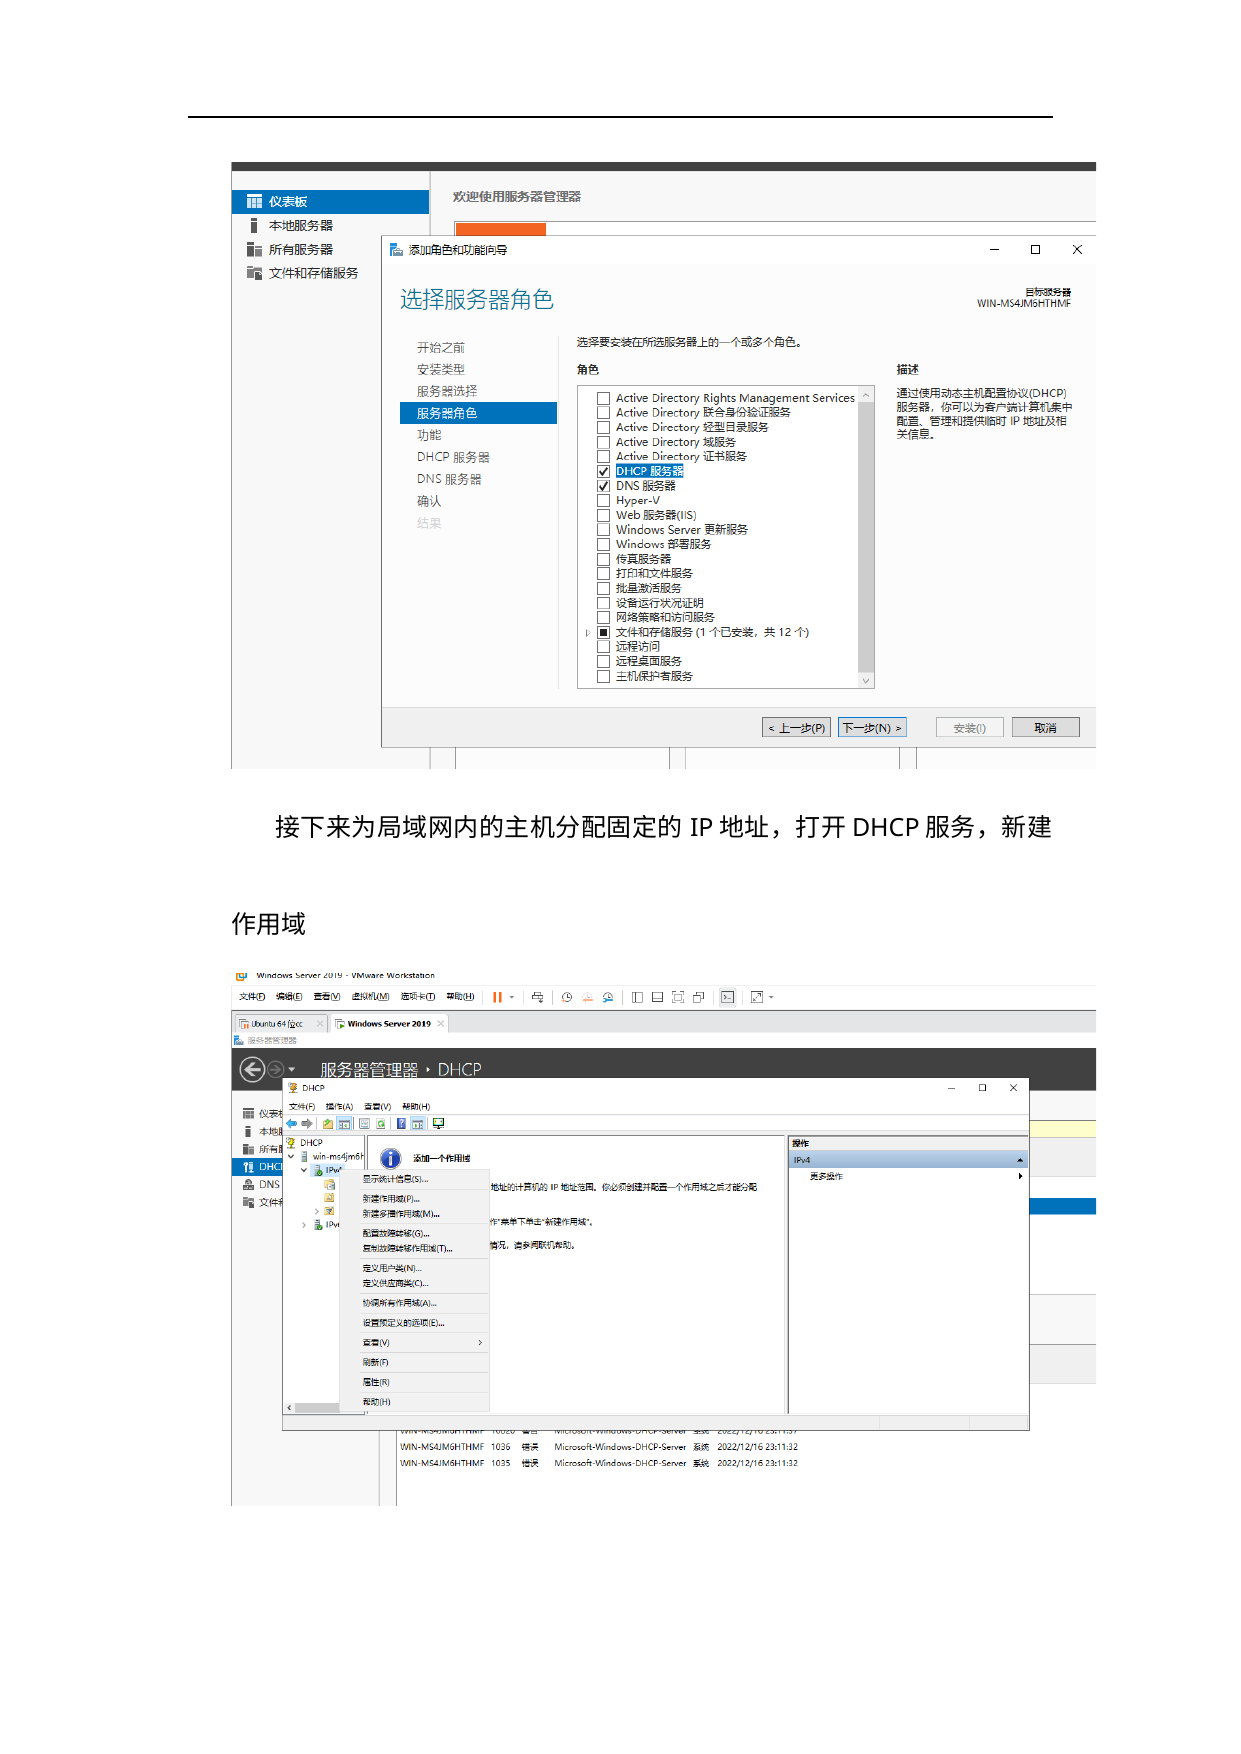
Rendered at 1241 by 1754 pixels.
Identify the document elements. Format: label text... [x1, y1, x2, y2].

picture [231, 973, 1097, 1506]
list 接下来为局域网内的主机分配固定的IP地址，打开DHCP服务，新建作用域 [231, 793, 1053, 955]
picture [231, 162, 1097, 769]
